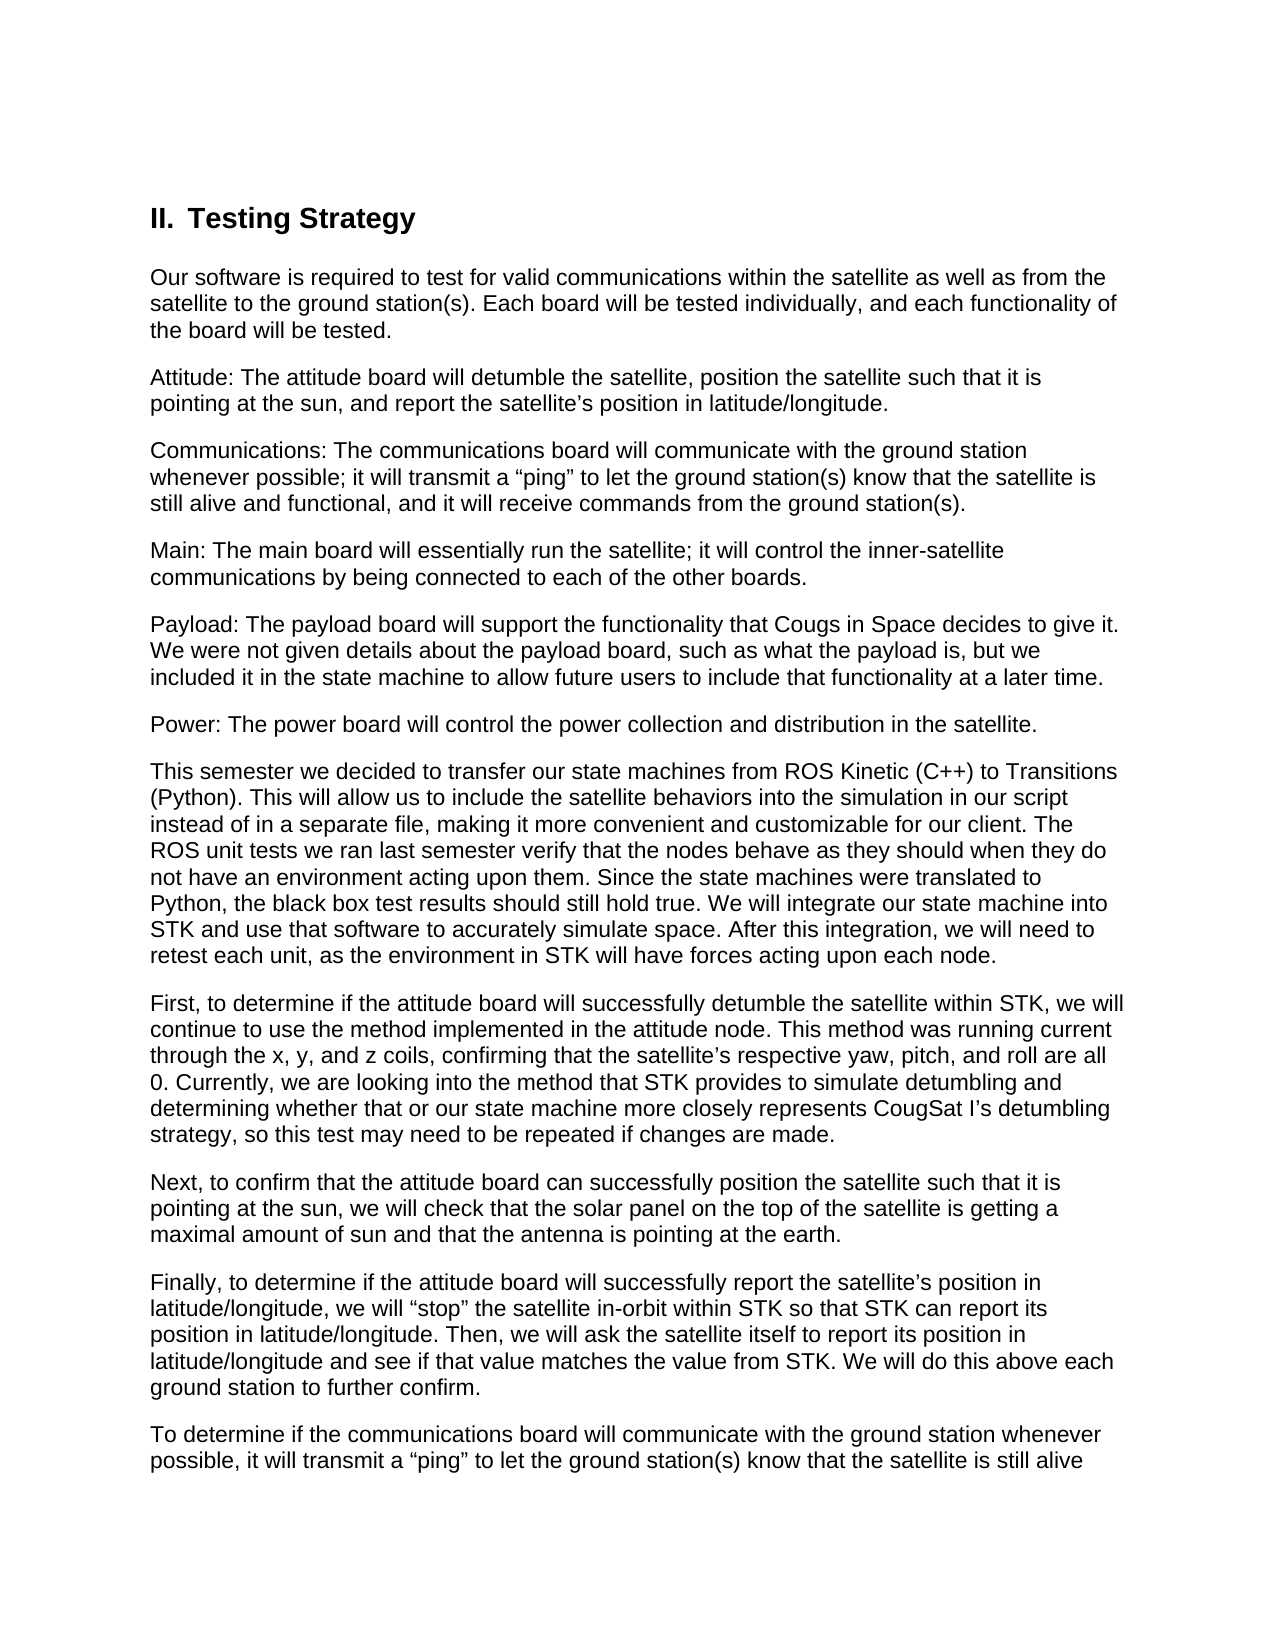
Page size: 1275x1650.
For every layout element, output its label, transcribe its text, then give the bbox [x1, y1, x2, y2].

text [150, 1421, 1125, 1474]
text Next, to confirm that the attitude board can successfully position the satellite such that it is pointing at the sun, we will check that the solar panel on the top of the satellite is getting a maximal amount of sun and that the antenna is pointing at the earth. [150, 1169, 1125, 1248]
text This semester we decided to transfer our state machines from ROS Kinetic (C++) to Transitions (Python). This will allow us to include the satellite behaviors into the simulation in our script instead of in a separate file, making it more convenient and customizable for our client. The ROS unit tests we ran last semester verify that the nodes behave as they should when they do not have an environment acting upon them. Since the state machines were translated to Python, the black box test results should still hold true. We will integrate our state machine into STK and use that software to accurately simulate space. After this integration, we will need to retest each unit, as the environment in STK will have forces acting upon each node. [150, 758, 1125, 969]
text Our software is required to test for valid communications within the satellite as well as from the satellite to the ground station(s). Each board will be tested individually, and each functionality of the board will be tested. [150, 264, 1125, 343]
text Payload: The payload board will support the functionality that Cougs in Space decides to give it. We were not given details about the payload board, such as what the payload is, but we included it in the state machine to allow future users to include that functionality at a later time. [150, 611, 1125, 690]
text Power: The power board will control the power collection and distribution in the satellite. [150, 711, 1125, 737]
text Communications: The communications board will communicate with the ground station whenever possible; it will transmit a “ping” to let the ground station(s) know that the satellite is still alive and functional, and it will receive commands from the ground station(s). [150, 437, 1125, 517]
text First, to determine if the attitude board will successfully detumble the satellite within STK, we will continue to use the method implemented in the attitude node. This method was running current through the x, y, and z coils, confirming that the satellite’s respective yaw, pitch, and roll are all 0. Currently, we are looking into the method that STK provides to simulate detumbling and determining whether that or our state machine more closely represents CougSat I’s detumbling strategy, so this test may need to be repeated if changes are made. [150, 990, 1125, 1148]
text Attitude: The attitude board will detumble the satellite, position the satellite such that it is pointing at the sun, and report the satellite’s position in latitude/longitude. [150, 364, 1125, 417]
text Finally, to determine if the attitude board will successfully report the satellite’s position in latitude/longitude, we will “stop” the satellite in-orbit within STK so that STK can report its position in latitude/longitude. Then, we will ask the satellite itself to report its position in latitude/longitude and see if that value matches the value from STK. We will do this above each ground station to further confirm. [150, 1268, 1125, 1400]
subtitle Testing Strategy [150, 201, 1125, 235]
text Main: The main board will essentially run the satellite; it will control the inner-satellite communications by being connected to each of the other boards. [150, 537, 1125, 590]
